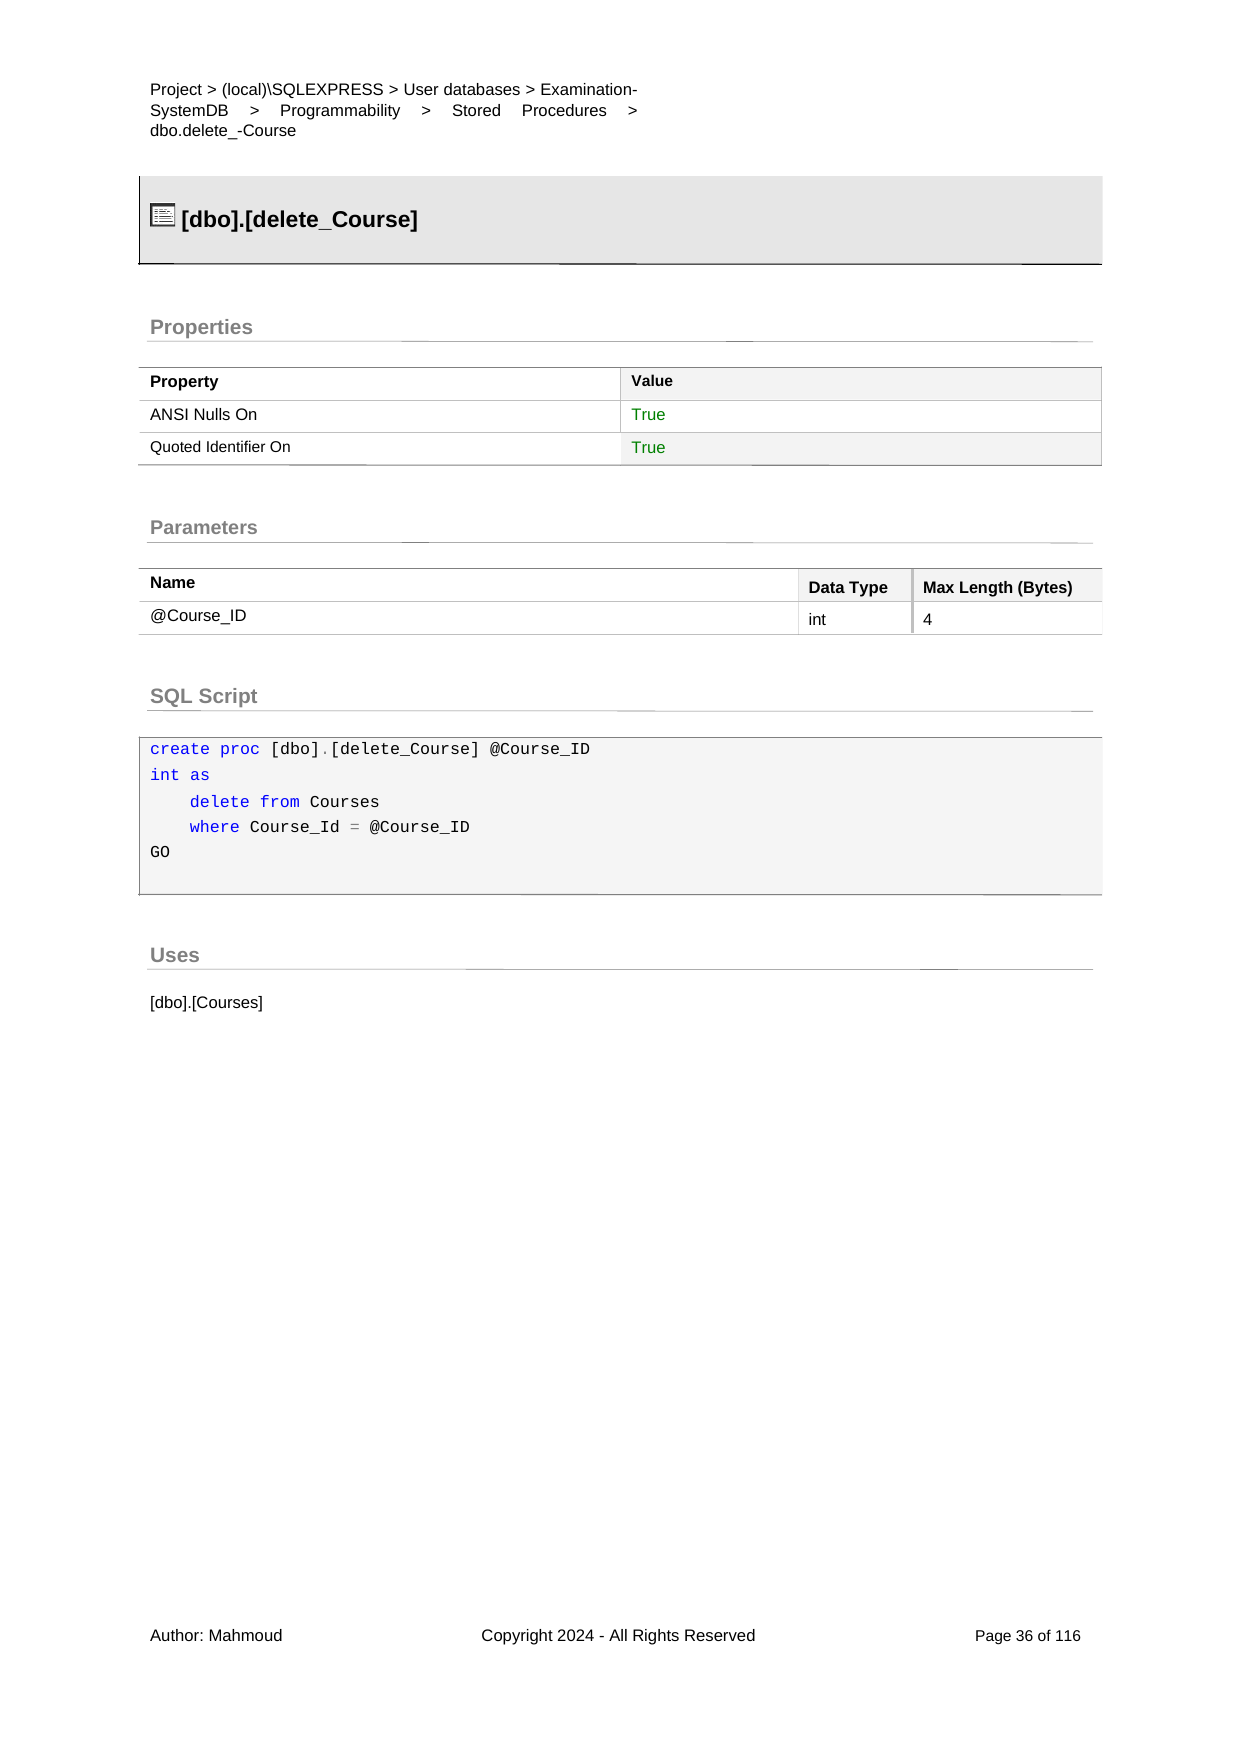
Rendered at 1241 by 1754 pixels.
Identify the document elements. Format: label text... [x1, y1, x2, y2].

text ANSI Nulls On [150, 405, 556, 424]
text SQL Script [150, 684, 1090, 708]
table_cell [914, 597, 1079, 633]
text Name [150, 573, 733, 592]
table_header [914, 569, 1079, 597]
picture [138, 736, 1103, 896]
picture [138, 366, 1102, 464]
text Properties [150, 315, 556, 339]
text Parameters [150, 516, 733, 538]
text create proc [dbo].[delete_Course] @Course_ID int as [150, 740, 629, 786]
text Quoted Identifier On [150, 438, 556, 456]
text where Course_Id = @Course_ID [189, 819, 1090, 837]
text delete from Courses [189, 793, 1090, 812]
text @Course_ID [150, 606, 733, 625]
text Author: Mahmoud Copyright 2024 - All Rights Reserved Page 36 of 116 [150, 1626, 1090, 1645]
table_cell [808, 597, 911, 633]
text True [631, 438, 1090, 457]
text Value [631, 372, 1090, 390]
text GO [150, 844, 1090, 863]
picture [138, 176, 1103, 265]
text Uses [150, 943, 1090, 967]
text [dbo].[Courses] [150, 993, 1090, 1012]
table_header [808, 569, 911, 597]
text Property [150, 372, 556, 391]
text [dbo].[delete_Course] [150, 202, 1090, 232]
text True [631, 405, 1090, 424]
text Project > (local)\SQLEXPRESS > User databases > Examination-SystemDB > Programmability > Stored Procedures > dbo.delete_-Course [150, 80, 637, 140]
picture [138, 567, 1103, 635]
